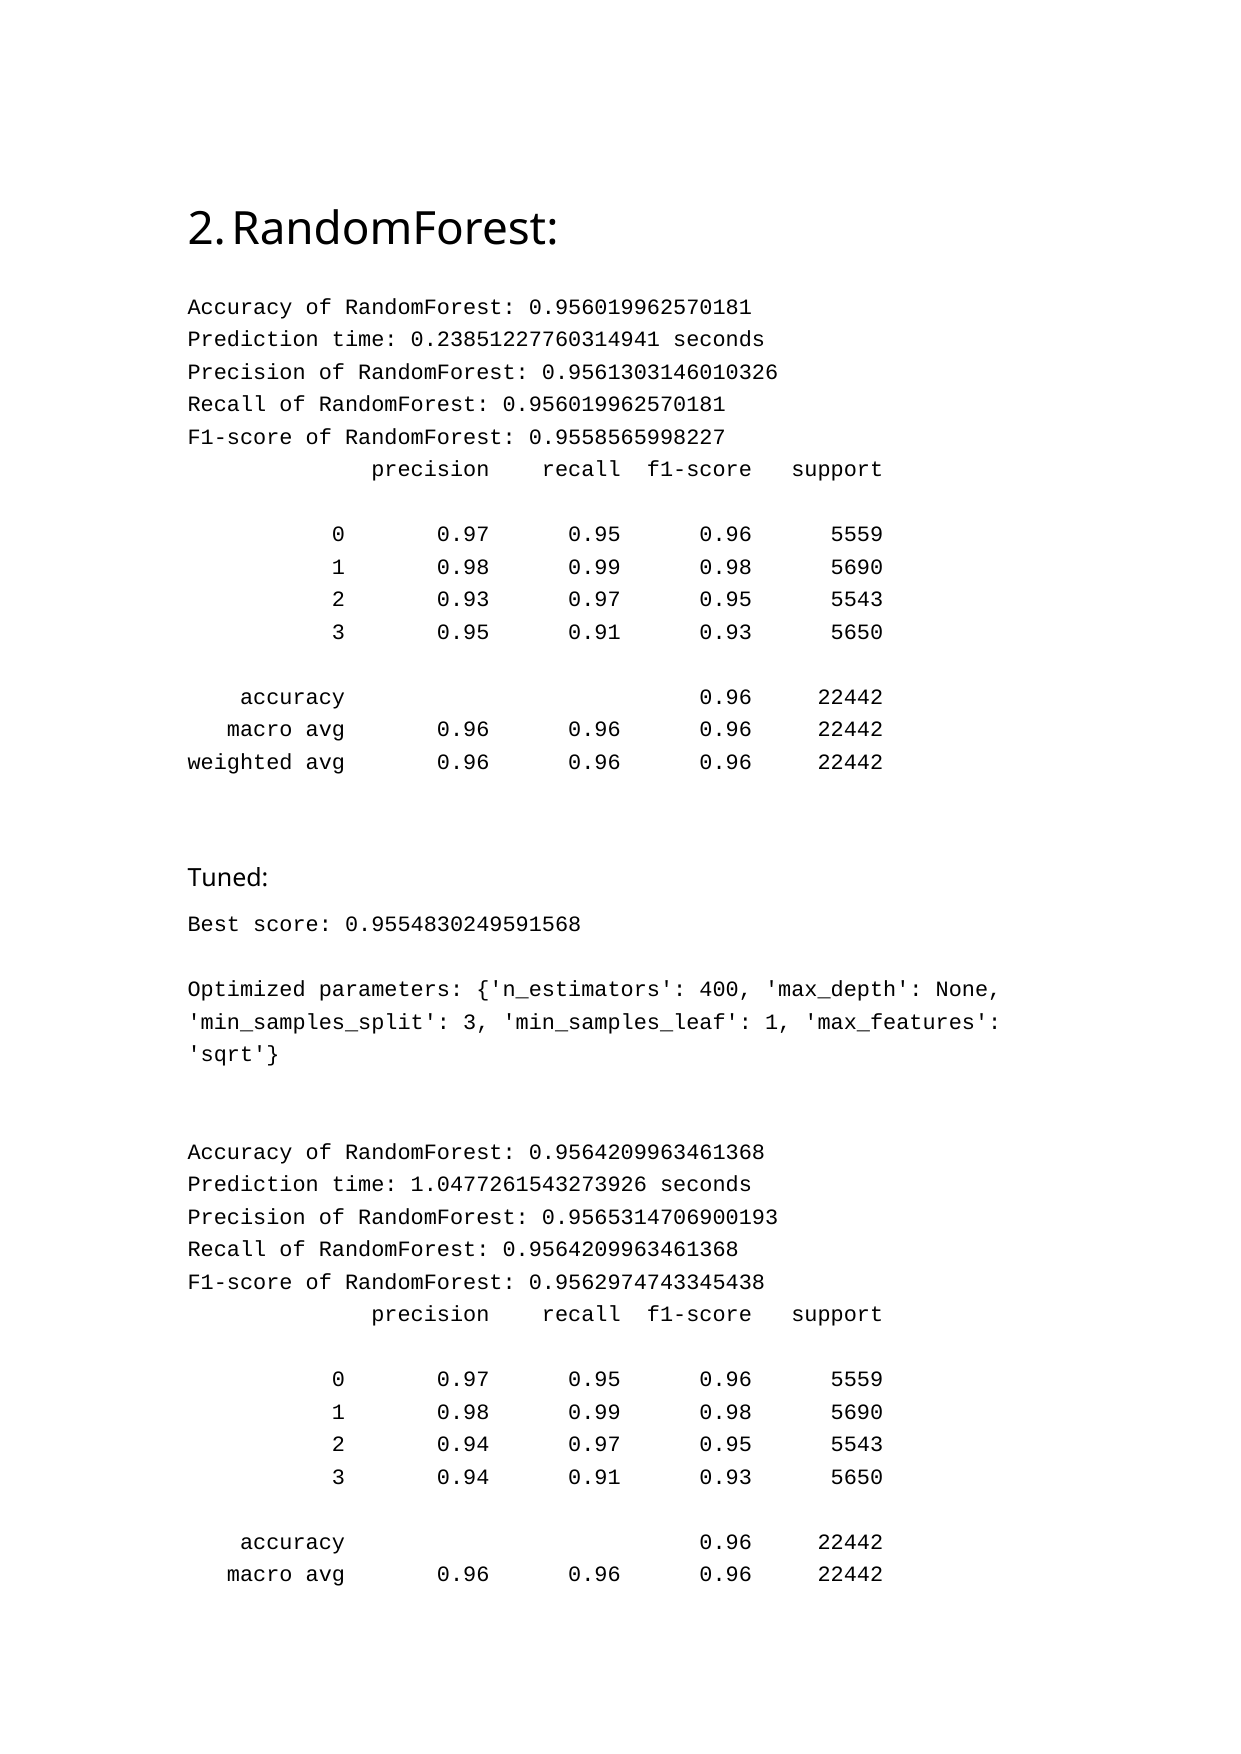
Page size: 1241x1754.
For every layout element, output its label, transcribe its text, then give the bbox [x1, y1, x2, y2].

text Precision of RandomForest: 0.9561303146010326 [187, 357, 1053, 389]
text Best score: 0.9554830249591568 [187, 909, 1053, 942]
text weighted avg 0.96 0.96 0.96 22442 [187, 747, 1053, 779]
text Precision of RandomForest: 0.9565314706900193 [187, 1202, 1053, 1234]
text macro avg 0.96 0.96 0.96 22442 [187, 1559, 1053, 1592]
text accuracy 0.96 22442 [187, 1527, 1053, 1559]
text Optimized parameters: {'n_estimators': 400, 'max_depth': None, 'min_samples_split': 3, 'min_samples_leaf': 1, 'max_features': 'sqrt'} [187, 974, 1053, 1072]
text 0 0.97 0.95 0.96 5559 [187, 1364, 1053, 1397]
text 1 0.98 0.99 0.98 5690 [187, 1397, 1053, 1429]
text precision recall f1-score support [187, 1299, 1053, 1332]
text Tuned: [187, 844, 1053, 909]
text 3 0.94 0.91 0.93 5650 [187, 1462, 1053, 1494]
text accuracy 0.96 22442 [187, 682, 1053, 714]
list RandomForest: [187, 194, 1053, 259]
text F1-score of RandomForest: 0.9562974743345438 [187, 1267, 1053, 1299]
text Recall of RandomForest: 0.9564209963461368 [187, 1234, 1053, 1267]
text F1-score of RandomForest: 0.9558565998227 [187, 422, 1053, 454]
text Recall of RandomForest: 0.956019962570181 [187, 389, 1053, 422]
text 1 0.98 0.99 0.98 5690 [187, 552, 1053, 584]
text Prediction time: 1.0477261543273926 seconds [187, 1169, 1053, 1202]
text 2 0.94 0.97 0.95 5543 [187, 1429, 1053, 1462]
text 2 0.93 0.97 0.95 5543 [187, 584, 1053, 617]
text macro avg 0.96 0.96 0.96 22442 [187, 714, 1053, 747]
text 3 0.95 0.91 0.93 5650 [187, 617, 1053, 649]
text precision recall f1-score support [187, 454, 1053, 487]
text Accuracy of RandomForest: 0.9564209963461368 [187, 1137, 1053, 1169]
text 0 0.97 0.95 0.96 5559 [187, 519, 1053, 552]
text Prediction time: 0.23851227760314941 seconds [187, 324, 1053, 357]
text Accuracy of RandomForest: 0.956019962570181 [187, 292, 1053, 324]
